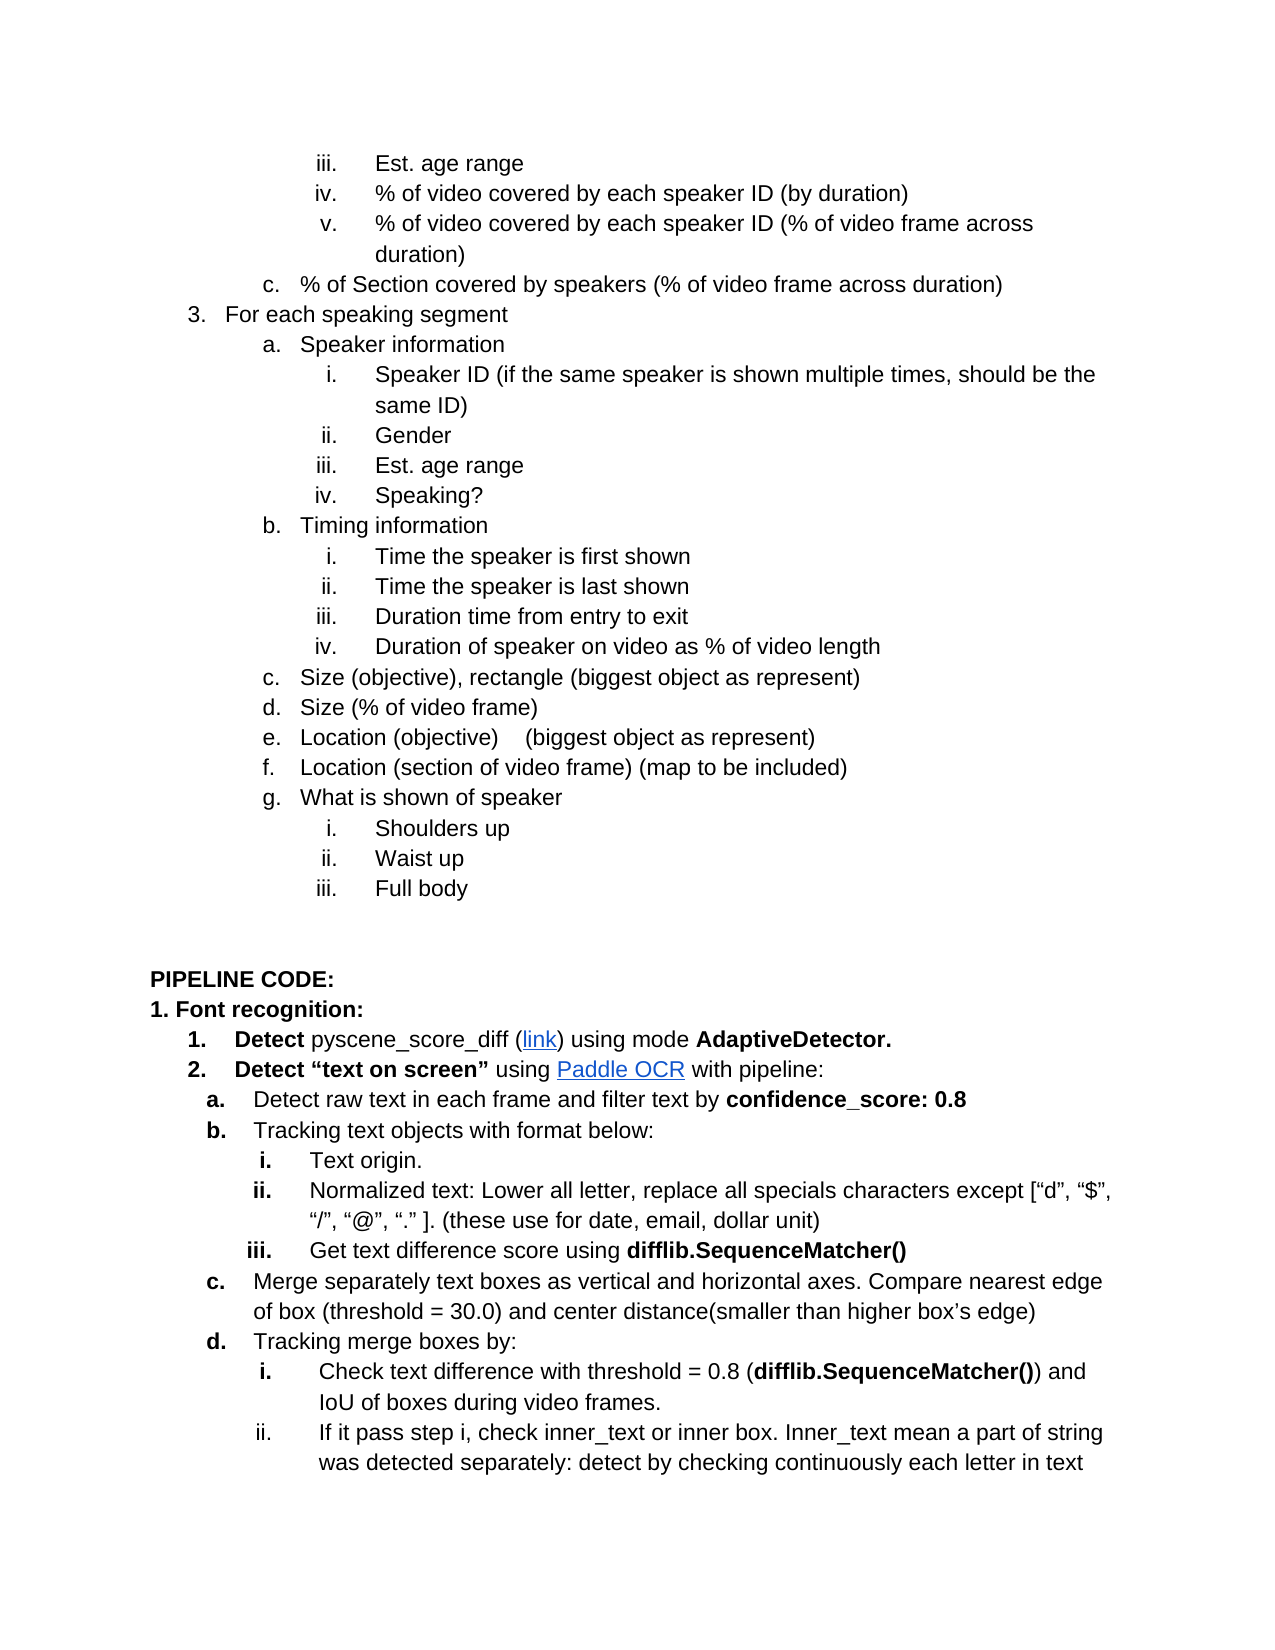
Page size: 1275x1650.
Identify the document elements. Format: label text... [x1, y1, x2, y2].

list Size (% of video frame) [262, 694, 1125, 720]
list For each speaking segment [187, 301, 1125, 327]
list Location (section of video frame) (map to be included) [262, 754, 1125, 781]
list Full body [337, 875, 1125, 901]
list Location (objective) (biggest object as represent) [262, 724, 1125, 750]
list Gender [337, 422, 1125, 448]
list Timing information [262, 512, 1125, 539]
list Tracking text objects with format below: [206, 1117, 1125, 1143]
list Get text difference score using difflib.SequenceMatcher() [272, 1237, 1125, 1264]
list Time the speaker is first shown [337, 543, 1125, 569]
list Shoulders up [337, 814, 1125, 841]
list Duration of speaker on video as % of video length [337, 633, 1125, 660]
list Est. age range [337, 150, 1125, 176]
list Detect pyscene_score_diff (link) using mode AdaptiveDetector. [187, 1026, 1125, 1052]
list Merge separately text boxes as vertical and horizontal axes. Compare nearest edge of box (threshold = 30.0) and center distance(smaller than higher box’s edge) [206, 1268, 1125, 1324]
list % of video covered by each speaker ID (% of video frame across duration) [337, 210, 1125, 267]
list Check text difference with threshold = 0.8 (difflib.SequenceMatcher()) and IoU of boxes during video frames. [272, 1358, 1125, 1415]
list Time the speaker is last shown [337, 573, 1125, 599]
list Speaker information [262, 331, 1125, 358]
list Speaker ID (if the same speaker is shown multiple times, should be the same ID) [337, 361, 1125, 418]
list Text origin. [272, 1147, 1125, 1173]
text PIPELINE CODE: 1. Font recognition: [150, 966, 1125, 1022]
list % of Section covered by speakers (% of video frame across duration) [262, 271, 1125, 297]
list Detect raw text in each frame and filter text by confidence_score: 0.8 [206, 1086, 1125, 1113]
list Size (objective), rectangle (biggest object as represent) [262, 663, 1125, 690]
list Tracking merge boxes by: [206, 1328, 1125, 1354]
list % of video covered by each speaker ID (by duration) [337, 180, 1125, 207]
list Est. age range [337, 452, 1125, 478]
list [272, 1419, 1125, 1475]
list Duration time from entry to exit [337, 603, 1125, 629]
list Detect “text on screen” using Paddle OCR with pipeline: [187, 1056, 1125, 1083]
list Normalized text: Lower all letter, replace all specials characters except [“d”, “$”, “/”, “@”, “.” ]. (these use for date, email, dollar unit) [272, 1177, 1125, 1234]
list What is shown of speaker [262, 784, 1125, 811]
list Speaking? [337, 482, 1125, 509]
list Waist up [337, 845, 1125, 871]
